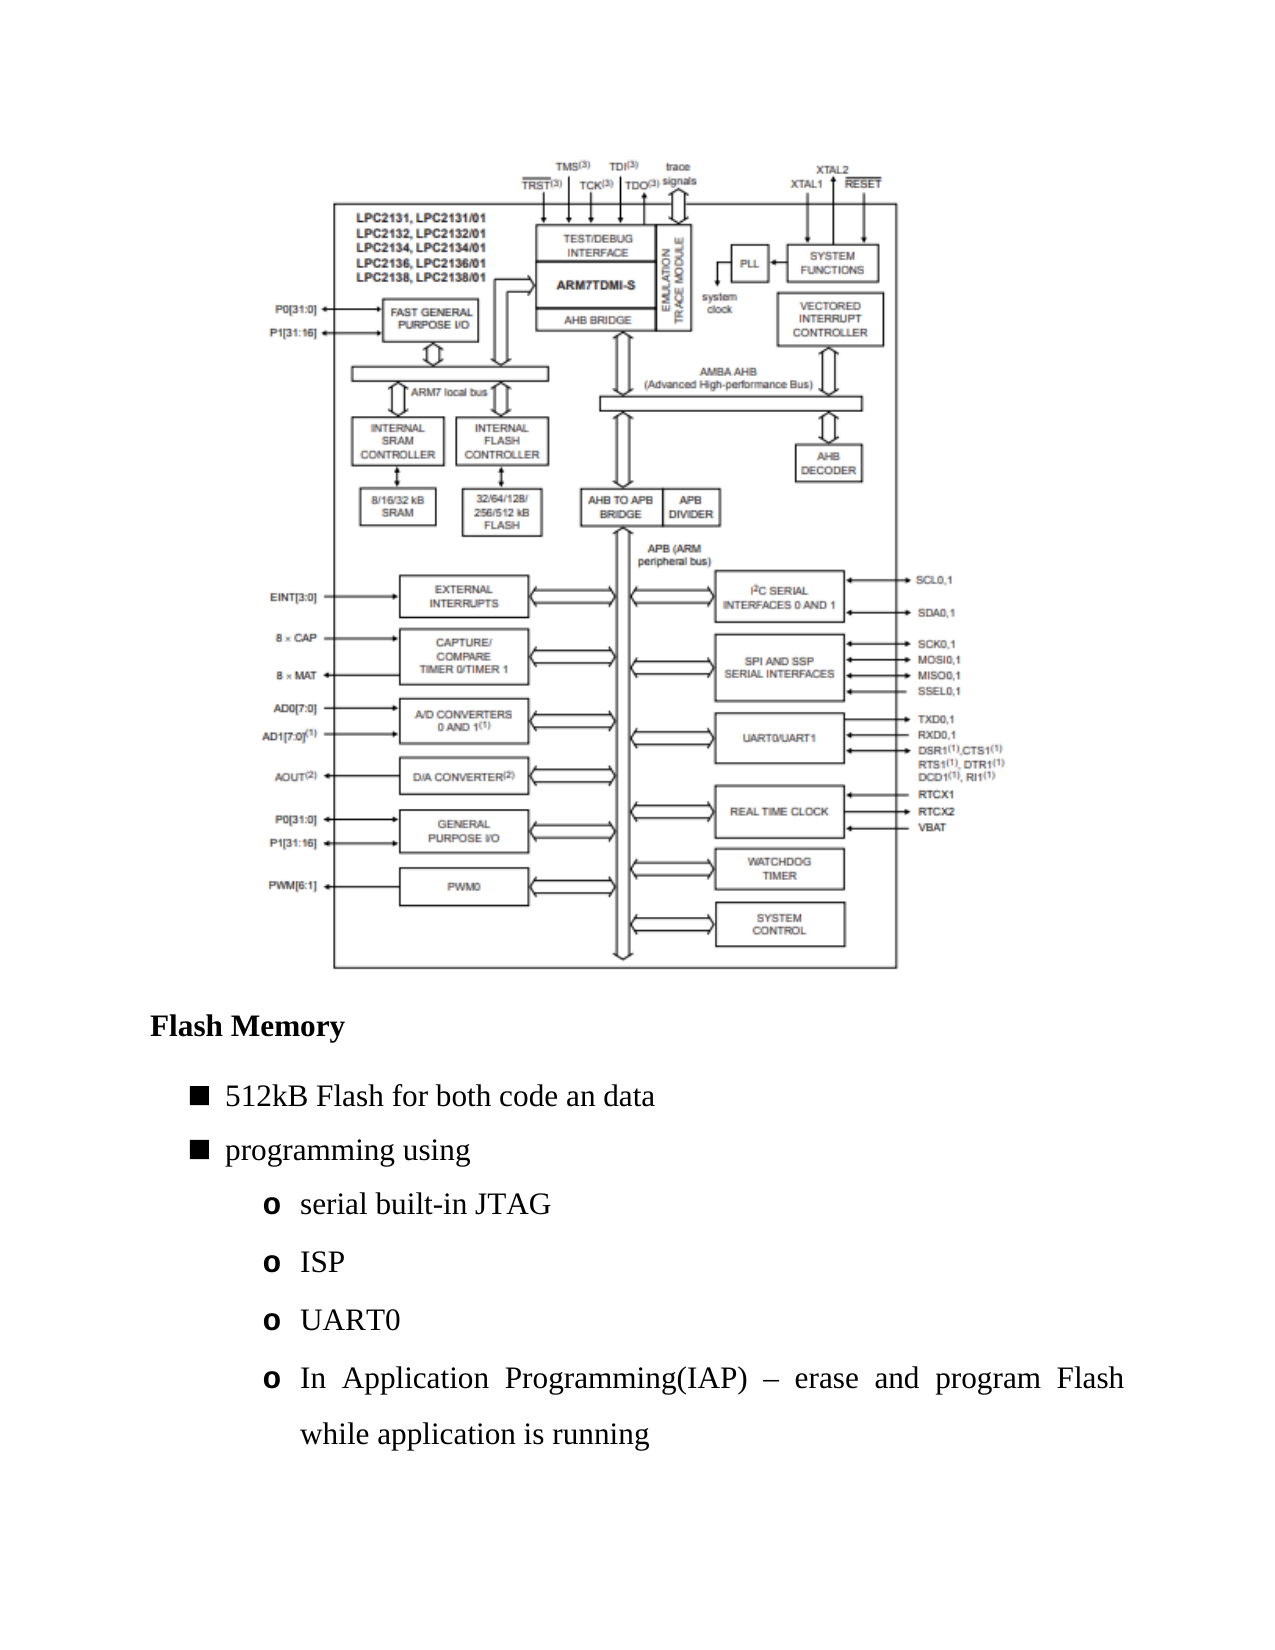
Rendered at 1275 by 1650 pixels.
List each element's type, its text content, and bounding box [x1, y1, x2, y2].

text Flash Memory [150, 1007, 1125, 1043]
list programming using [187, 1132, 1125, 1167]
list In Application Programming(IAP) – erase and program Flash while application is running [262, 1359, 1125, 1451]
list UART0 [262, 1301, 1125, 1339]
list serial built-in JTAG [262, 1185, 1125, 1224]
list 512kB Flash for both code an data [187, 1078, 1125, 1114]
list ISP [262, 1243, 1125, 1282]
picture [257, 150, 1018, 977]
